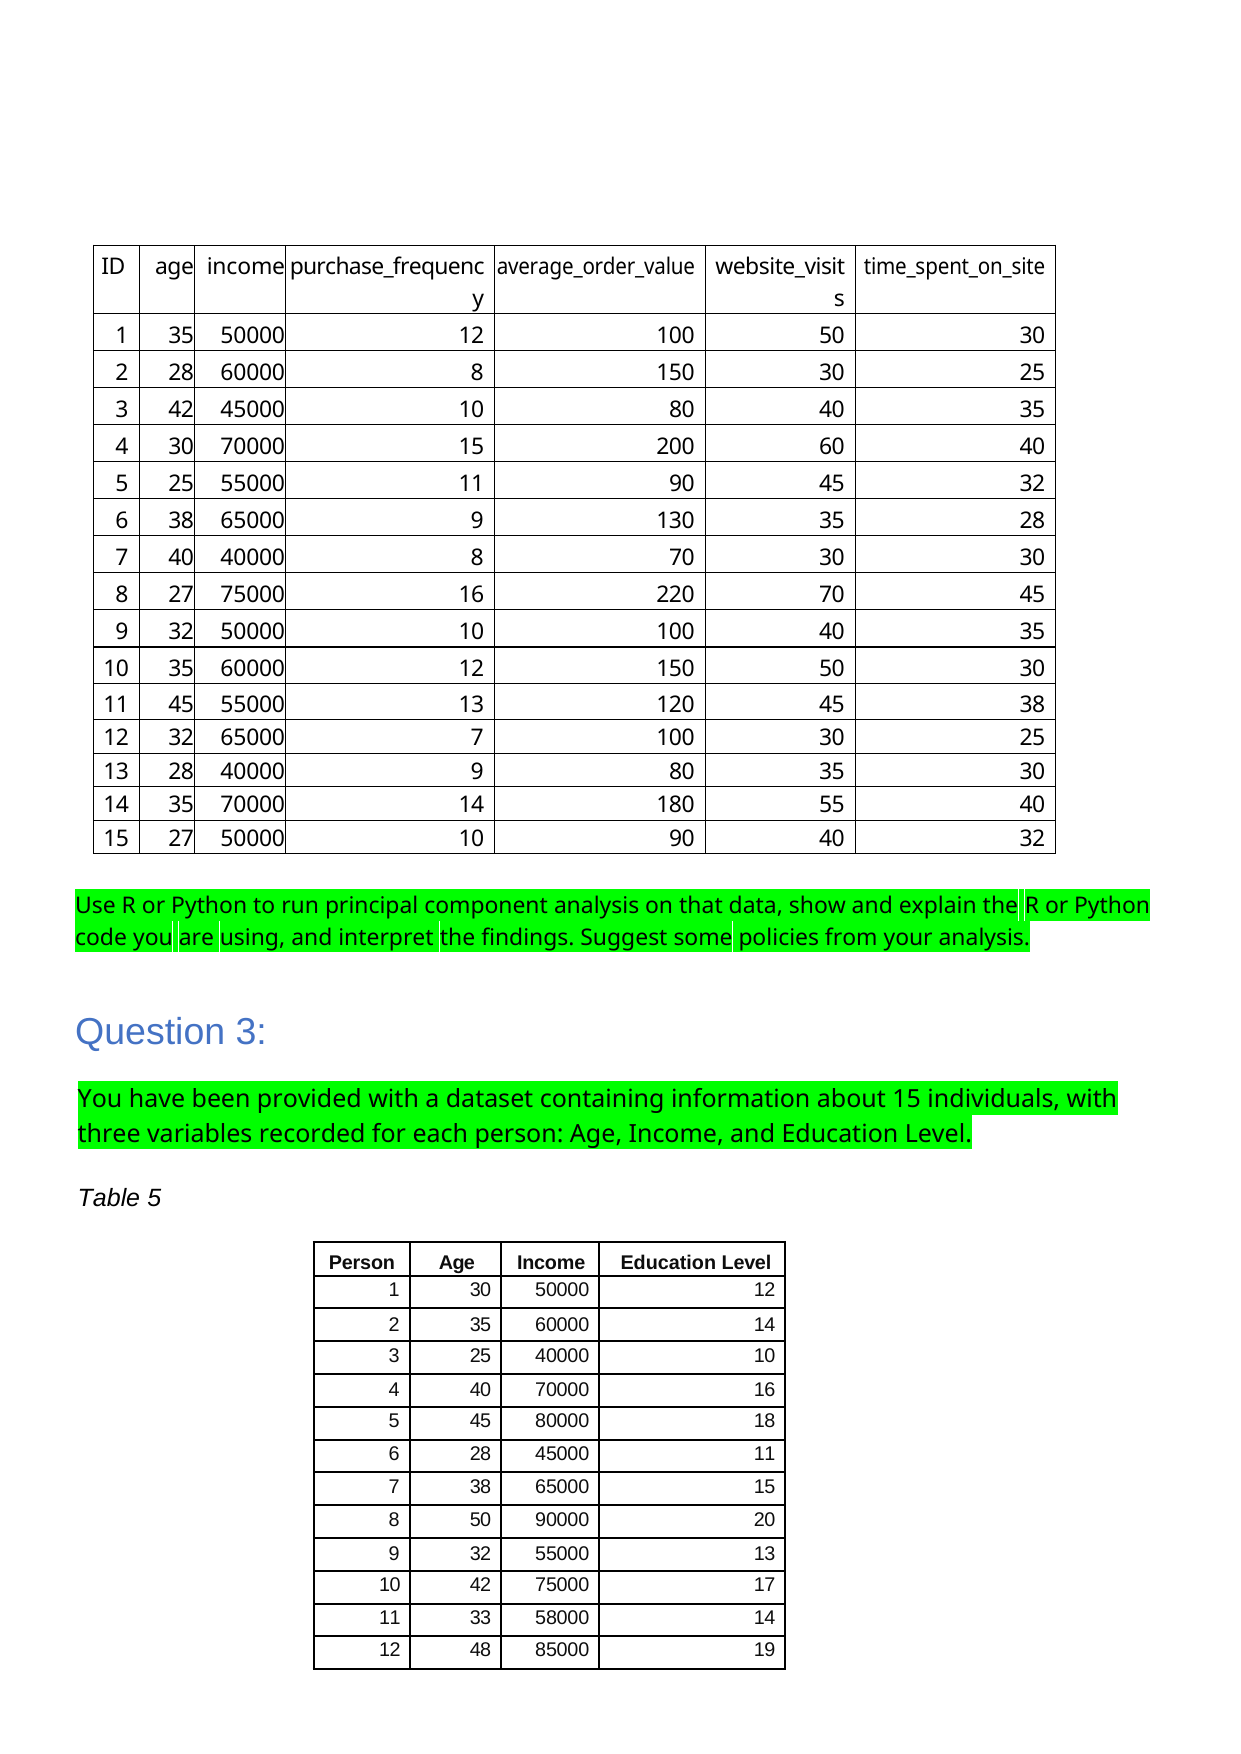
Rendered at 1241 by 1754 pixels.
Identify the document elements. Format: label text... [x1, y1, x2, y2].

table_cell 100 [495, 720, 705, 753]
table_cell 27 [140, 821, 194, 853]
table_cell 50 [706, 314, 855, 350]
table_cell 12 [286, 314, 494, 350]
table_cell 13 [286, 684, 494, 719]
table_cell 12 [94, 720, 139, 753]
table_cell 35 [140, 314, 194, 350]
text You have been provided with a dataset containing information about 15 individuals, with three variables recorded for each person: Age, Income, and Education Level. [972, 1081, 1165, 1149]
table_cell 35 [856, 610, 1055, 646]
table_header age [140, 246, 194, 313]
table_cell 25 [856, 351, 1055, 387]
table_cell 16 [286, 573, 494, 609]
table_cell 5 [315, 1408, 409, 1438]
table_cell 35 [706, 499, 855, 535]
table_cell 70000 [195, 787, 285, 820]
table_cell 9 [315, 1539, 409, 1569]
table_cell 48 [411, 1637, 500, 1668]
table_cell 32 [856, 462, 1055, 498]
table_cell 90 [495, 462, 705, 498]
table_cell 9 [286, 754, 494, 786]
table_header Education Level [600, 1243, 784, 1275]
table_cell 19 [600, 1637, 784, 1668]
table_cell 90 [495, 821, 705, 853]
table_cell 30 [706, 536, 855, 572]
table_cell 45000 [502, 1441, 598, 1471]
table_cell 28 [856, 499, 1055, 535]
table_cell 42 [411, 1572, 500, 1602]
table_cell 45 [411, 1408, 500, 1438]
table_cell 55000 [502, 1539, 598, 1569]
table_cell 150 [495, 351, 705, 387]
table_cell 35 [411, 1309, 500, 1340]
table_cell 40 [140, 536, 194, 572]
table_cell 11 [600, 1441, 784, 1471]
table_header average_order_value [495, 246, 705, 313]
table_cell 65000 [195, 499, 285, 535]
table_cell 12 [286, 648, 494, 683]
table_cell 32 [856, 821, 1055, 853]
table_cell 90000 [502, 1506, 598, 1537]
table_header income [195, 246, 285, 313]
table_cell 2 [315, 1309, 409, 1340]
table_cell 65000 [195, 720, 285, 753]
table_cell 70 [495, 536, 705, 572]
table_cell 55000 [195, 462, 285, 498]
table_cell 100 [495, 314, 705, 350]
table_cell 65000 [502, 1473, 598, 1504]
table_cell 11 [94, 684, 139, 719]
table_cell 40 [411, 1375, 500, 1406]
table_cell 8 [315, 1506, 409, 1537]
table_cell 10 [94, 648, 139, 683]
table_cell 18 [600, 1408, 784, 1438]
table_cell 40 [856, 787, 1055, 820]
table_cell 45 [706, 462, 855, 498]
table_cell 10 [315, 1572, 409, 1602]
table_cell 9 [94, 610, 139, 646]
table_cell 15 [94, 821, 139, 853]
table_cell 16 [600, 1375, 784, 1406]
table_cell 32 [140, 610, 194, 646]
table_cell 12 [315, 1637, 409, 1668]
table_cell 30 [856, 754, 1055, 786]
table_cell 38 [856, 684, 1055, 719]
table_cell 35 [856, 388, 1055, 424]
table_cell 28 [411, 1441, 500, 1471]
table_cell 60000 [195, 351, 285, 387]
table_cell 7 [94, 536, 139, 572]
table_cell 42 [140, 388, 194, 424]
table_cell 13 [600, 1539, 784, 1569]
table_cell 14 [600, 1309, 784, 1340]
table_cell 20 [600, 1506, 784, 1537]
table_cell 60000 [502, 1309, 598, 1340]
table_header ID [94, 246, 139, 313]
table_cell 45 [706, 684, 855, 719]
table_cell 30 [706, 351, 855, 387]
table_cell 10 [286, 388, 494, 424]
table_cell 45 [140, 684, 194, 719]
table_cell 35 [140, 787, 194, 820]
table_cell 2 [94, 351, 139, 387]
table_cell 5 [94, 462, 139, 498]
table_header time_spent_on_site [856, 246, 1055, 313]
table_cell 30 [856, 314, 1055, 350]
table_cell 80 [495, 754, 705, 786]
table_cell 50000 [195, 821, 285, 853]
table_header Person [315, 1243, 409, 1275]
table_header purchase_frequency [286, 246, 494, 313]
table_cell 1 [94, 314, 139, 350]
table_cell 30 [411, 1277, 500, 1307]
table_cell 4 [315, 1375, 409, 1406]
table_cell 80000 [502, 1408, 598, 1438]
table_cell 40 [856, 425, 1055, 461]
table_cell 100 [495, 610, 705, 646]
table_cell 4 [94, 425, 139, 461]
table_cell 40000 [502, 1342, 598, 1373]
table_cell 11 [315, 1605, 409, 1635]
table_cell 17 [600, 1572, 784, 1602]
table_cell 3 [94, 388, 139, 424]
table_cell 30 [706, 720, 855, 753]
table_cell 1 [315, 1277, 409, 1307]
text Table 5 [77, 1183, 1165, 1212]
table_cell 6 [94, 499, 139, 535]
table_cell 45 [856, 573, 1055, 609]
table_cell 75000 [195, 573, 285, 609]
table_cell 70000 [502, 1375, 598, 1406]
table_cell 15 [600, 1473, 784, 1504]
table_cell 25 [140, 462, 194, 498]
table_cell 180 [495, 787, 705, 820]
table_cell 58000 [502, 1605, 598, 1635]
table_cell 35 [140, 648, 194, 683]
table_cell 25 [856, 720, 1055, 753]
table_cell 32 [140, 720, 194, 753]
table_cell 60 [706, 425, 855, 461]
table_cell 7 [315, 1473, 409, 1504]
table_cell 40000 [195, 536, 285, 572]
table_cell 38 [411, 1473, 500, 1504]
table_cell 8 [286, 536, 494, 572]
table_cell 10 [600, 1342, 784, 1373]
table_cell 50000 [502, 1277, 598, 1307]
table_cell 220 [495, 573, 705, 609]
table_cell 3 [315, 1342, 409, 1373]
table_cell 40000 [195, 754, 285, 786]
table_cell 38 [140, 499, 194, 535]
table_cell 25 [411, 1342, 500, 1373]
table_cell 120 [495, 684, 705, 719]
table_cell 40 [706, 388, 855, 424]
table_cell 35 [706, 754, 855, 786]
table_cell 75000 [502, 1572, 598, 1602]
table_cell 50 [411, 1506, 500, 1537]
table_cell 30 [140, 425, 194, 461]
table_cell 7 [286, 720, 494, 753]
text Question 3: [75, 1009, 1165, 1052]
table_cell 130 [495, 499, 705, 535]
table_cell 200 [495, 425, 705, 461]
table_header website_visits [706, 246, 855, 313]
table_cell 14 [600, 1605, 784, 1635]
table_cell 70000 [195, 425, 285, 461]
table_cell 40 [706, 610, 855, 646]
table_cell 8 [286, 351, 494, 387]
table_cell 60000 [195, 648, 285, 683]
table_cell 9 [286, 499, 494, 535]
table_cell 28 [140, 754, 194, 786]
table_cell 70 [706, 573, 855, 609]
table_cell 14 [94, 787, 139, 820]
table_header Age [411, 1243, 500, 1275]
table_cell 14 [286, 787, 494, 820]
table_header Income [502, 1243, 598, 1275]
table_cell 30 [856, 536, 1055, 572]
table_cell 6 [315, 1441, 409, 1471]
table_cell 50 [706, 648, 855, 683]
table_cell 45000 [195, 388, 285, 424]
table_cell 50000 [195, 314, 285, 350]
table_cell 32 [411, 1539, 500, 1569]
table_cell 27 [140, 573, 194, 609]
table_cell 13 [94, 754, 139, 786]
table_cell 55 [706, 787, 855, 820]
table_cell 8 [94, 573, 139, 609]
table_cell 85000 [502, 1637, 598, 1668]
table_cell 11 [286, 462, 494, 498]
table_cell 10 [286, 610, 494, 646]
table_cell 15 [286, 425, 494, 461]
table_cell 30 [856, 648, 1055, 683]
table_cell 80 [495, 388, 705, 424]
table_cell 10 [286, 821, 494, 853]
table_cell 40 [706, 821, 855, 853]
table_cell 150 [495, 648, 705, 683]
table_cell 12 [600, 1277, 784, 1307]
table_cell 50000 [195, 610, 285, 646]
table_cell 28 [140, 351, 194, 387]
table_cell 55000 [195, 684, 285, 719]
table_cell 33 [411, 1605, 500, 1635]
